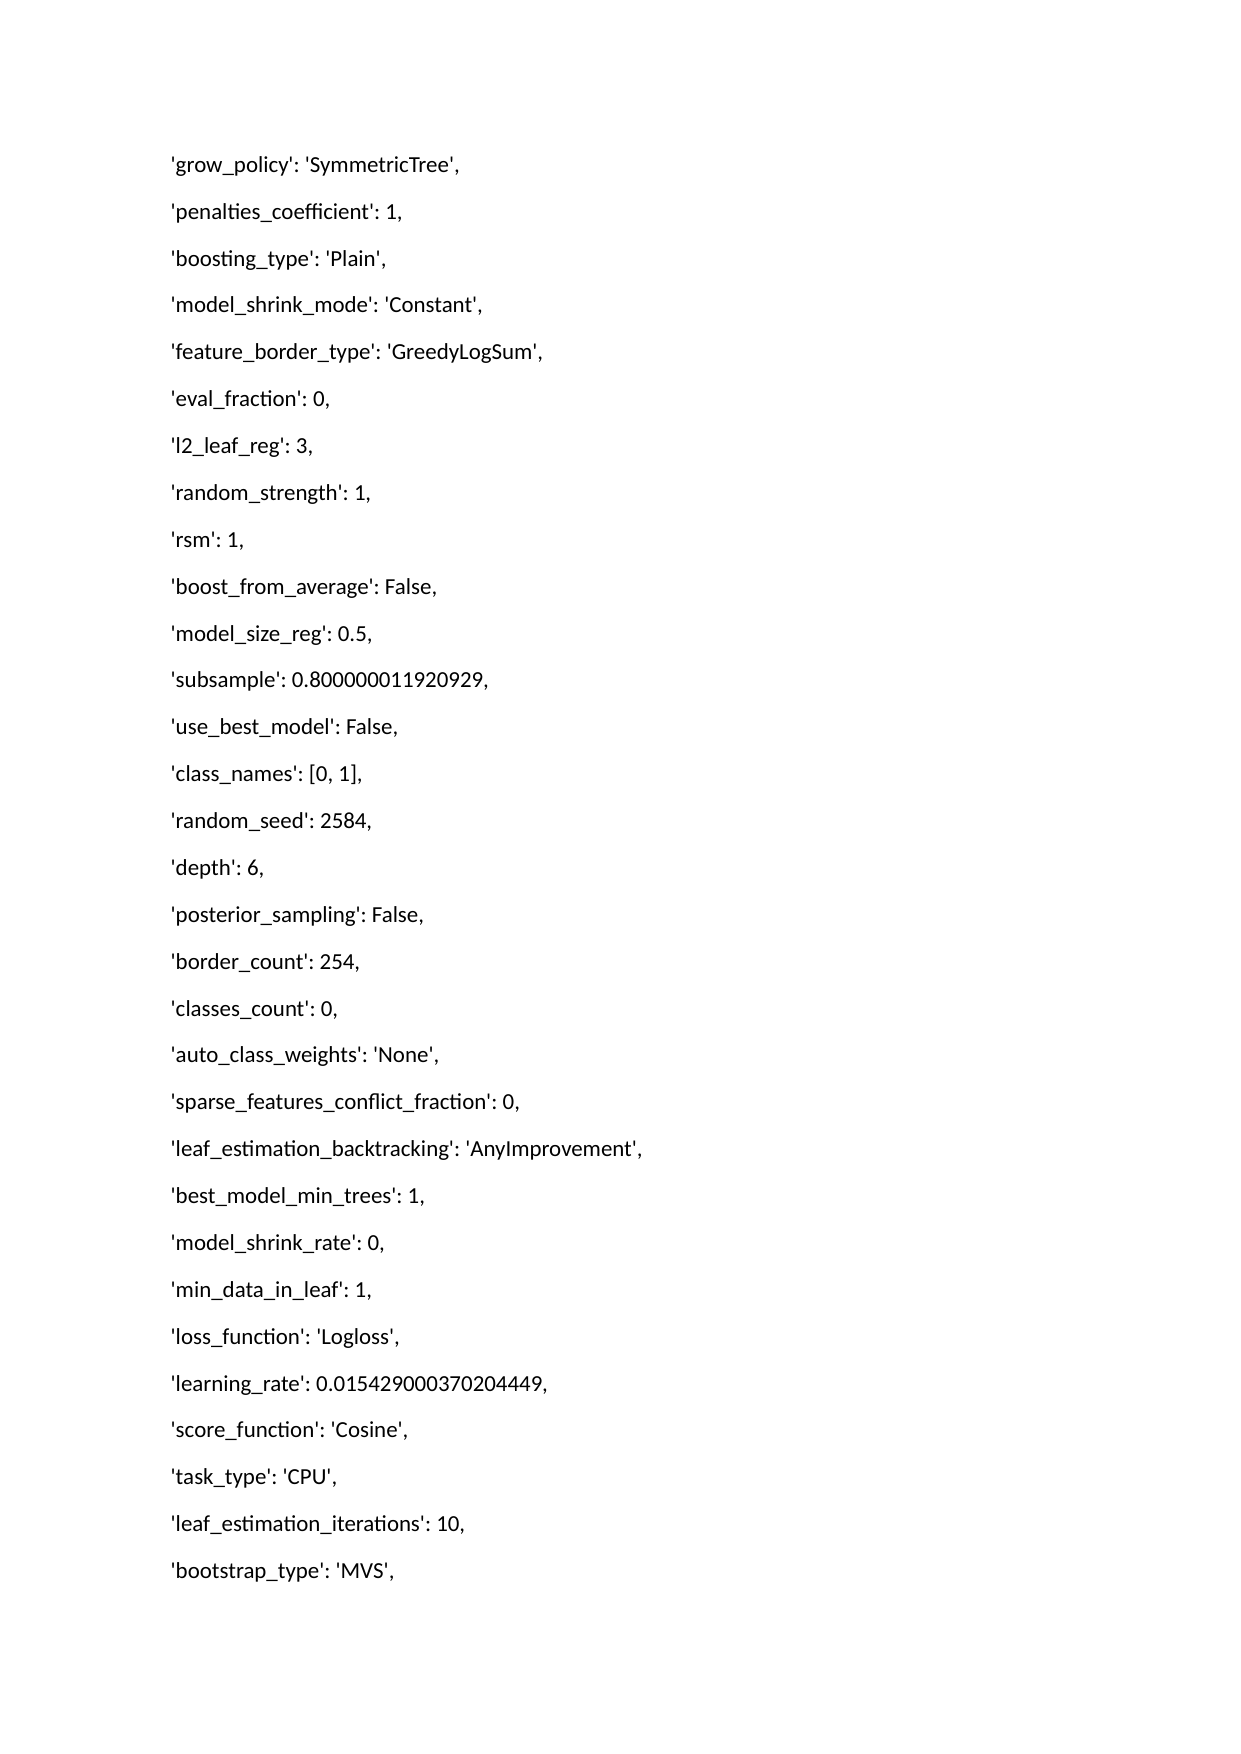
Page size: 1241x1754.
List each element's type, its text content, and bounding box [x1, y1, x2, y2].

text 'random_seed': 2584, [150, 806, 1090, 834]
text 'penalties_coefficient': 1, [150, 197, 1090, 225]
text 'best_model_min_trees': 1, [150, 1181, 1090, 1209]
text 'boost_from_average': False, [150, 572, 1090, 600]
text 'model_shrink_mode': 'Constant', [150, 291, 1090, 319]
text 'rsm': 1, [150, 525, 1090, 553]
text 'boosting_type': 'Plain', [150, 244, 1090, 272]
text 'depth': 6, [150, 853, 1090, 881]
text 'leaf_estimation_backtracking': 'AnyImprovement', [150, 1134, 1090, 1162]
text 'subsample': 0.800000011920929, [150, 666, 1090, 694]
text 'eval_fraction': 0, [150, 384, 1090, 412]
text 'auto_class_weights': 'None', [150, 1041, 1090, 1069]
text 'score_function': 'Cosine', [150, 1416, 1090, 1444]
text 'learning_rate': 0.015429000370204449, [150, 1369, 1090, 1397]
text 'l2_leaf_reg': 3, [150, 431, 1090, 459]
text 'random_strength': 1, [150, 478, 1090, 506]
text 'sparse_features_conflict_fraction': 0, [150, 1087, 1090, 1116]
text 'class_names': [0, 1], [150, 759, 1090, 787]
text 'model_size_reg': 0.5, [150, 619, 1090, 647]
text 'min_data_in_leaf': 1, [150, 1275, 1090, 1303]
text 'use_best_model': False, [150, 712, 1090, 741]
text 'feature_border_type': 'GreedyLogSum', [150, 337, 1090, 366]
text 'leaf_estimation_iterations': 10, [150, 1509, 1090, 1537]
text 'loss_function': 'Logloss', [150, 1322, 1090, 1350]
text 'model_shrink_rate': 0, [150, 1228, 1090, 1256]
text 'border_count': 254, [150, 947, 1090, 975]
text 'bootstrap_type': 'MVS', [150, 1556, 1090, 1584]
text 'task_type': 'CPU', [150, 1462, 1090, 1491]
text 'grow_policy': 'SymmetricTree', [150, 150, 1090, 178]
text 'classes_count': 0, [150, 994, 1090, 1022]
text 'posterior_sampling': False, [150, 900, 1090, 928]
